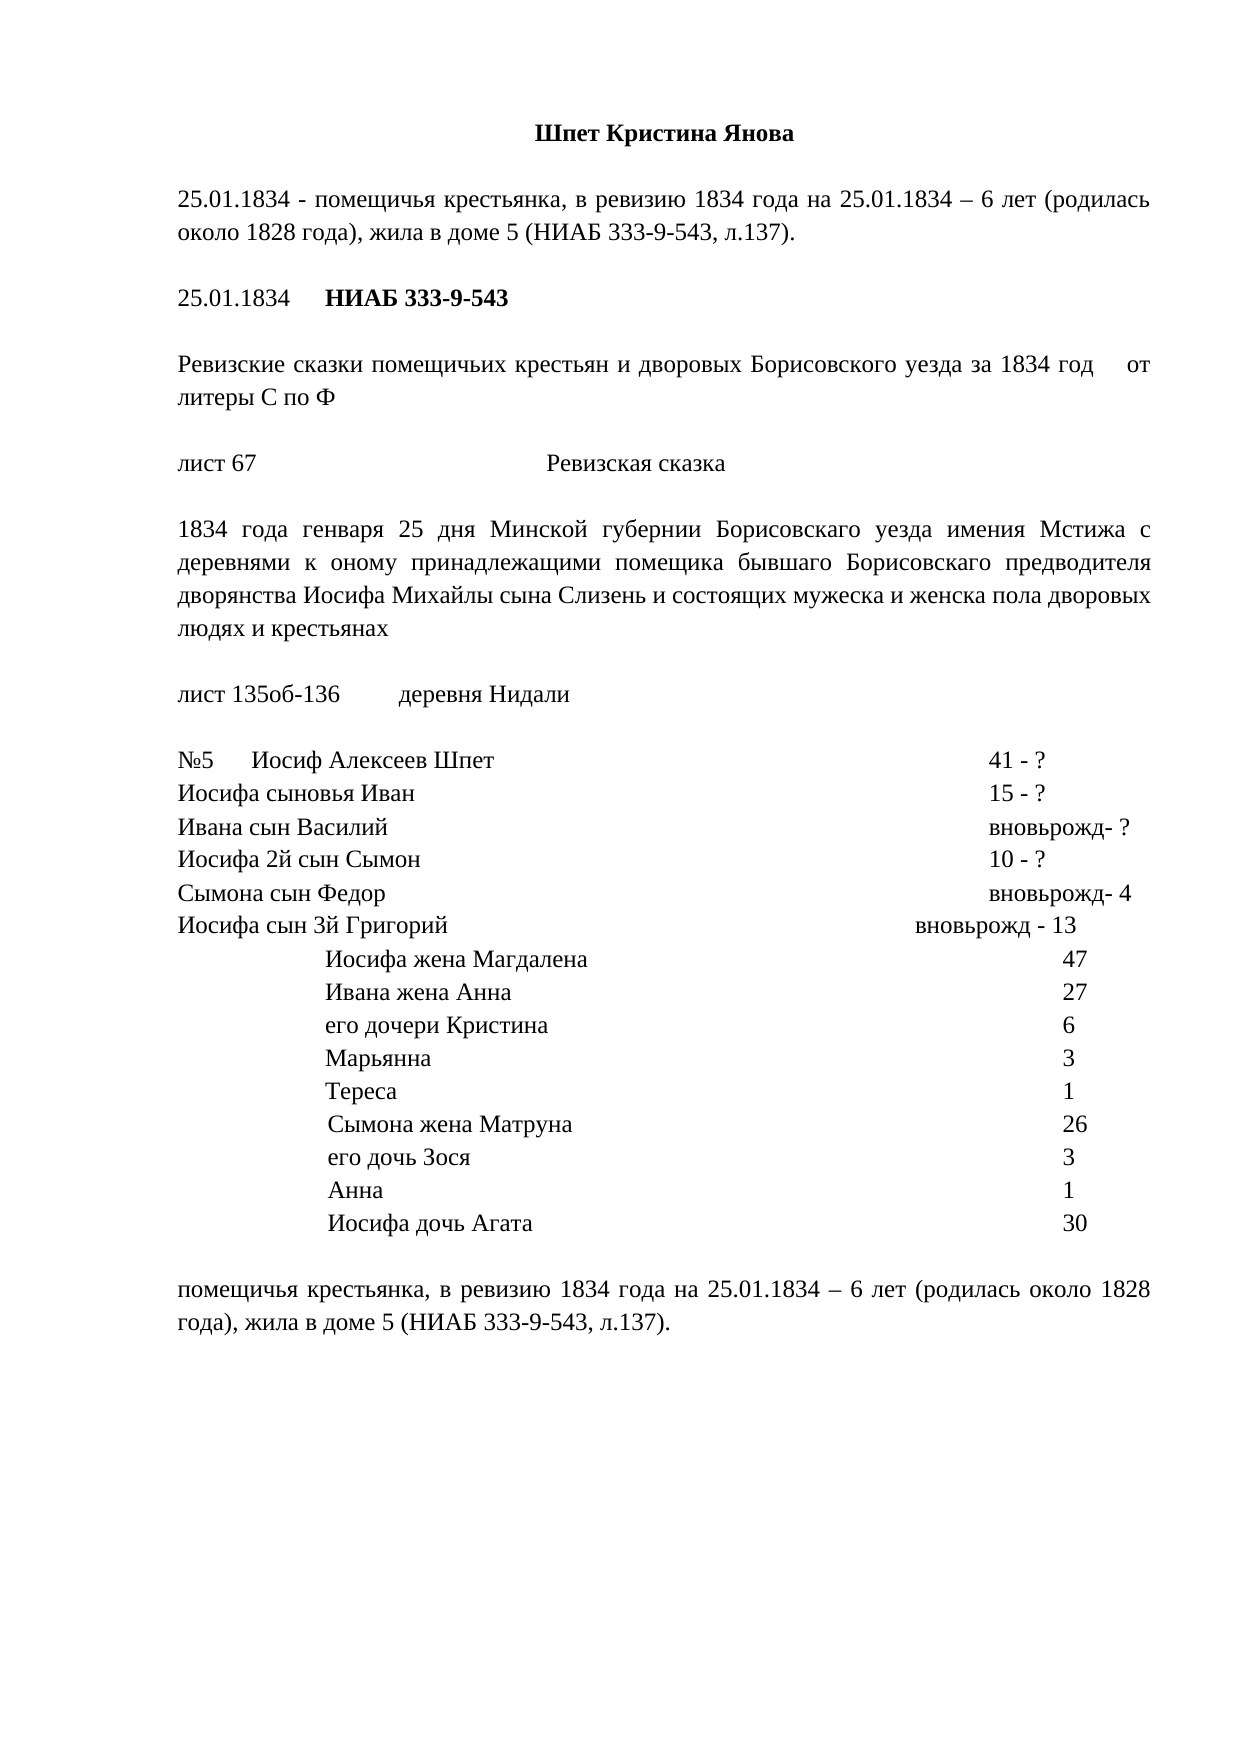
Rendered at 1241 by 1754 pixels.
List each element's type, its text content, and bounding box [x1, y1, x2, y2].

text 25.01.1834 - помещичья крестьянка, в ревизию 1834 года на 25.01.1834 – 6 лет (родилась около 1828 года), жила в доме 5 (НИАБ 333-9-543, л.137). [177, 184, 1152, 246]
text лист 135об-136 деревня Нидали [177, 679, 1152, 708]
text Шпет Кристина Янова [177, 118, 1152, 147]
text Анна 1 [252, 1175, 1152, 1203]
text его дочери Кристина 6 [177, 1010, 1152, 1038]
text лист 67 Ревизская сказка [177, 448, 1152, 477]
text Сымона сын Федор вновьрожд- 4 [177, 878, 1152, 906]
text Иосифа дочь Агата 30 [252, 1208, 1152, 1237]
text Марьянна 3 [177, 1043, 1152, 1071]
text Сымона жена Матруна 26 [252, 1109, 1152, 1137]
text его дочь Зося 3 [252, 1142, 1152, 1171]
text Ревизские сказки помещичьих крестьян и дворовых Борисовского уезда за 1834 год от литеры С по Ф [177, 349, 1152, 411]
text помещичья крестьянка, в ревизию 1834 года на 25.01.1834 – 6 лет (родилась около 1828 года), жила в доме 5 (НИАБ 333-9-543, л.137). [177, 1274, 1152, 1336]
text Ивана сын Василий вновьрожд- ? [177, 812, 1152, 840]
text 25.01.1834 НИАБ 333-9-543 [177, 283, 1152, 312]
text Иосифа 2й сын Сымон 10 - ? [177, 844, 1152, 873]
text 1834 года генваря 25 дня Минской губернии Борисовскаго уезда имения Мстижа с деревнями к оному принадлежащими помещика бывшаго Борисовскаго предводителя дворянства Иосифа Михайлы сына Слизень и состоящих мужеска и женска пола дворовых людях и крестьянах [177, 514, 1152, 642]
text Иосифа сыновья Иван 15 - ? [177, 778, 1152, 807]
text Ивана жена Анна 27 [177, 977, 1152, 1005]
text Иосифа сын 3й Григорий вновьрожд - 13 [177, 911, 1152, 939]
text Тереса 1 [177, 1076, 1152, 1104]
text №5 Иосиф Алексеев Шпет 41 - ? [177, 746, 1152, 774]
text Иосифа жена Магдалена 47 [177, 944, 1152, 972]
